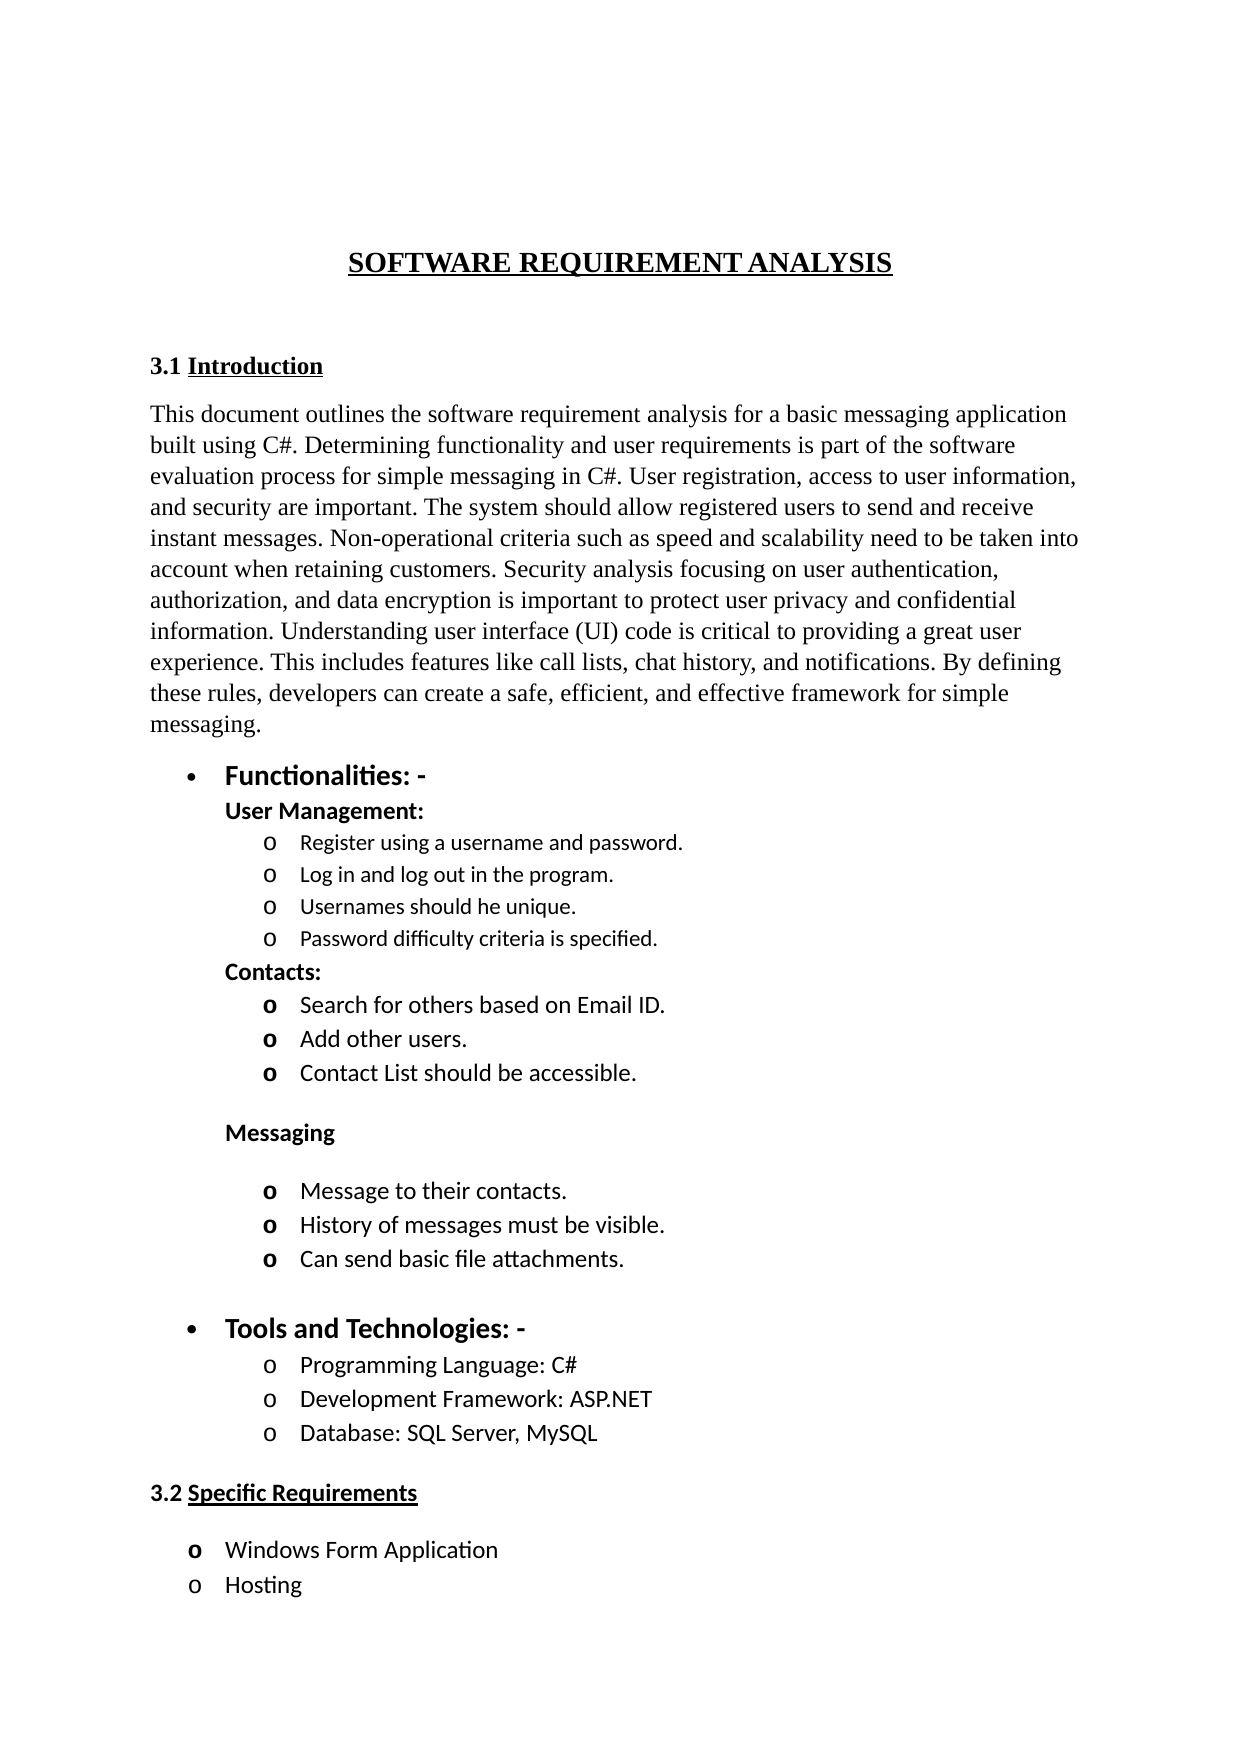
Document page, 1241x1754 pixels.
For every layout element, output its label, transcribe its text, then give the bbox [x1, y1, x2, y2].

list Programming Language: C# [262, 1349, 1090, 1381]
list Message to their contacts. [262, 1175, 1090, 1207]
list History of messages must be visible. [262, 1209, 1090, 1241]
list Windows Form Application [187, 1535, 1090, 1566]
text 3.2 Specific Requirements [150, 1477, 1090, 1507]
list Development Framework: ASP.NET [262, 1383, 1090, 1415]
list Can send basic file attachments. [262, 1243, 1090, 1275]
list Functionalities: - User Management: [187, 757, 1090, 825]
list Password difficulty criteria is specified. [262, 924, 1090, 954]
text Messaging [225, 1117, 1090, 1147]
text This document outlines the software requirement analysis for a basic messaging application built using C#. Determining functionality and user requirements is part of the software evaluation process for simple messaging in C#. User registration, access to user information, and security are important. The system should allow registered users to send and receive instant messages. Non-operational criteria such as speed and scalability need to be taken into account when retaining customers. Security analysis focusing on user authentication, authorization, and data encryption is important to protect user privacy and confidential information. Understanding user interface (UI) code is critical to providing a great user experience. This includes features like call lists, chat history, and notifications. By defining these rules, developers can create a safe, efficient, and effective framework for simple messaging. [150, 399, 1090, 738]
list Database: SQL Server, MySQL [262, 1417, 1090, 1449]
list Contacts: [225, 956, 1090, 987]
list Tools and Technologies: - [187, 1311, 1090, 1346]
list Contact List should be accessible. [262, 1058, 1090, 1089]
list Usernames should he unique. [262, 892, 1090, 922]
list Add other users. [262, 1023, 1090, 1055]
text SOFTWARE REQUIREMENT ANALYSIS [150, 245, 1090, 279]
text 3.1 Introduction [150, 351, 1090, 380]
list Search for others based on Email ID. [262, 989, 1090, 1021]
list Hosting [187, 1569, 1090, 1601]
list Register using a username and password. [262, 828, 1090, 858]
list Log in and log out in the program. [262, 860, 1090, 890]
